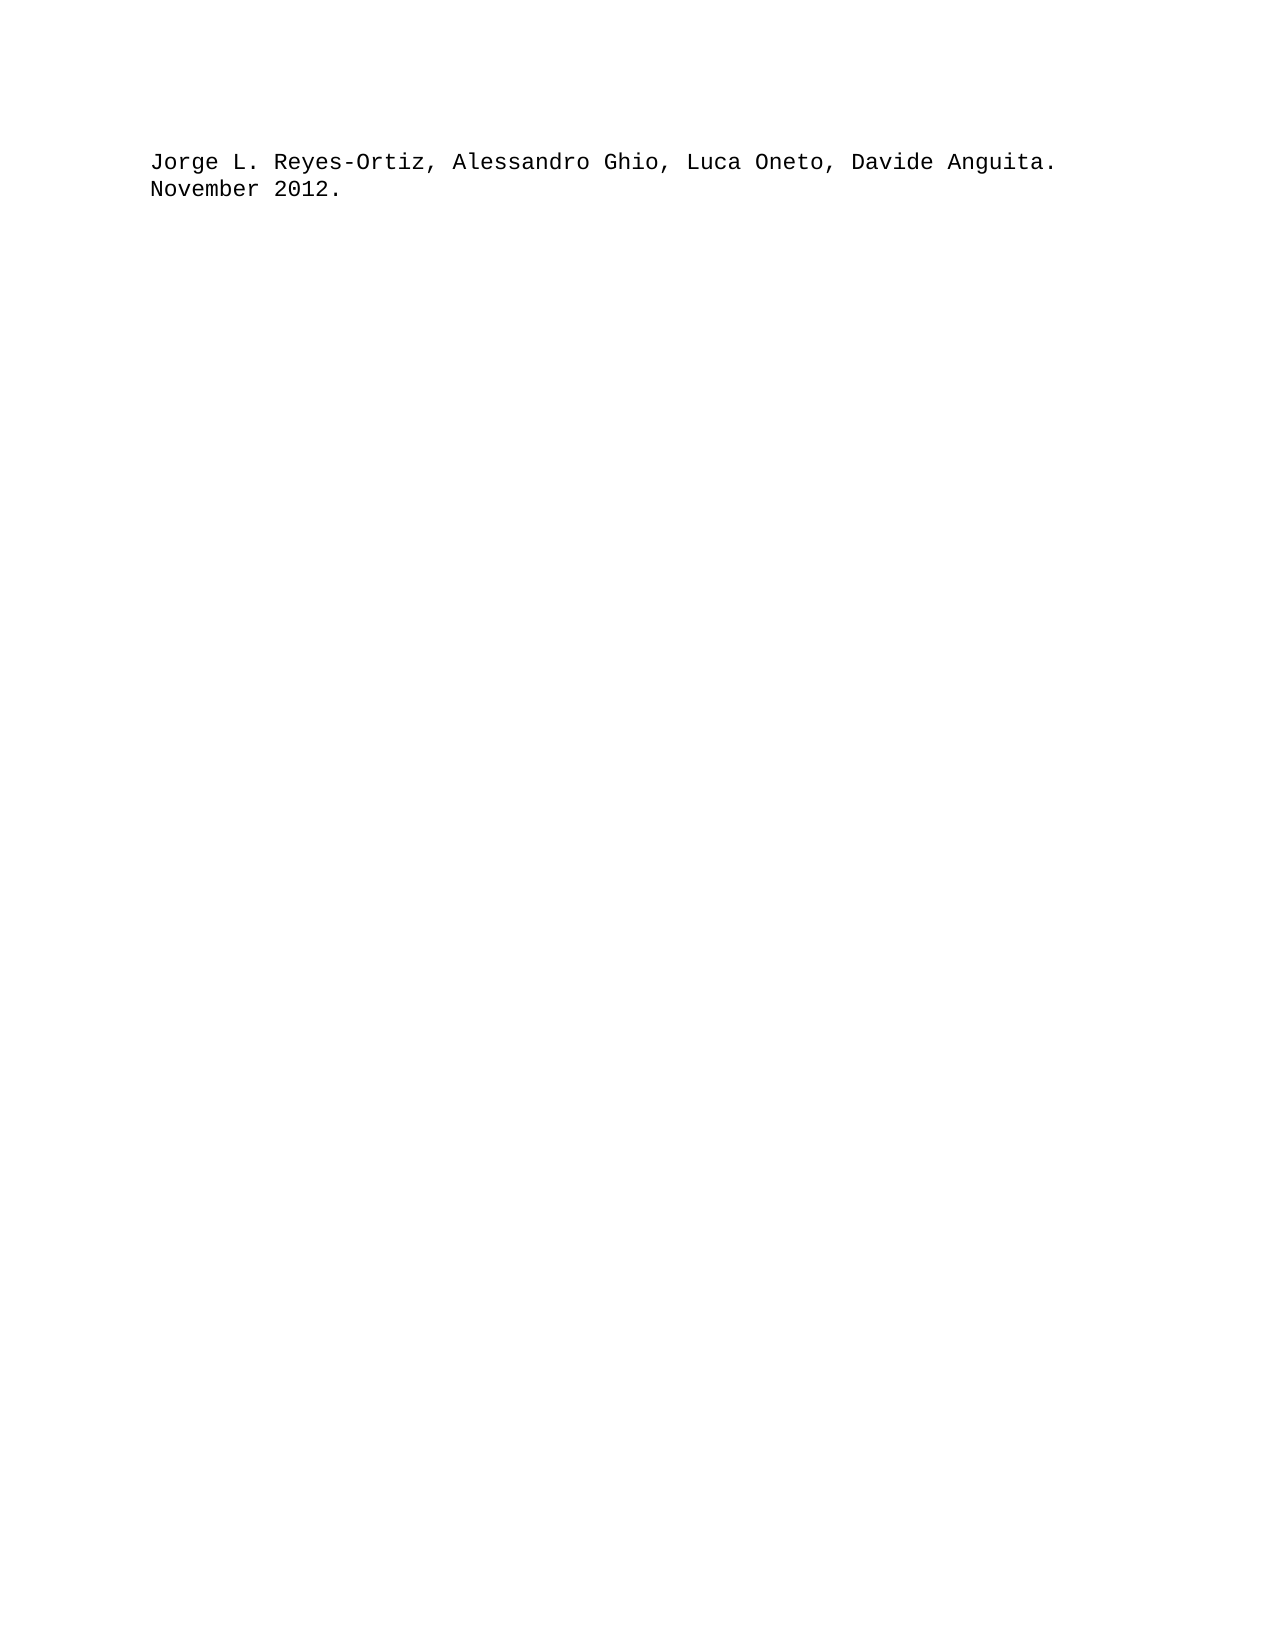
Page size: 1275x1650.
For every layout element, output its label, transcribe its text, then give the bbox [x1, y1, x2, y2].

text Jorge L. Reyes-Ortiz, Alessandro Ghio, Luca Oneto, Davide Anguita. November 2012. [150, 150, 1125, 203]
